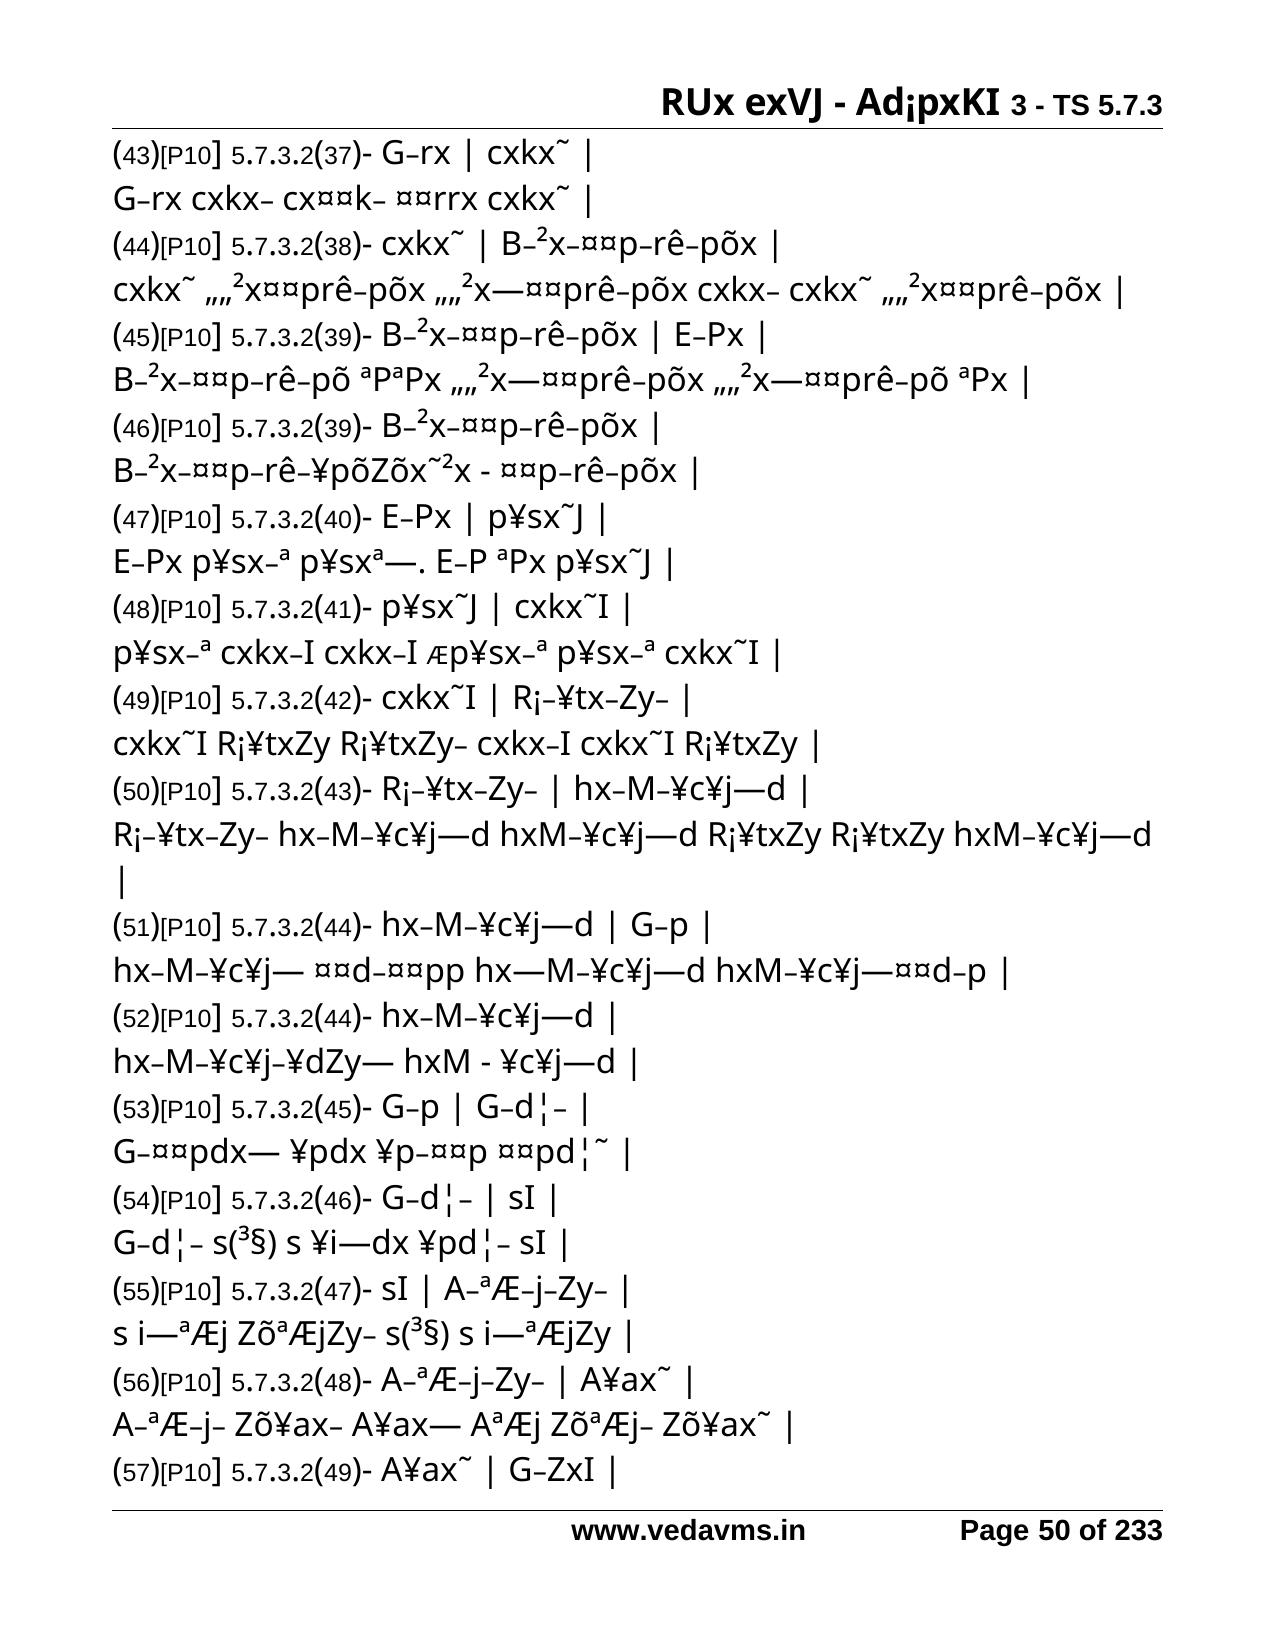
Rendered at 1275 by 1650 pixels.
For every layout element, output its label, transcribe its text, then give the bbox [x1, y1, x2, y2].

text p¥sx–ª cxkx–I cxkx–I Æp¥sx–ª p¥sx–ª cxkx˜I | [112, 629, 1163, 674]
text A–ªÆ–j– Zõ¥ax– A¥ax— AªÆj ZõªÆj– Zõ¥ax˜ | [112, 1401, 1163, 1446]
text (55)[P10] 5.7.3.2(47)- sI | A–ªÆ–j–Zy– | [112, 1264, 1163, 1310]
text (45)[P10] 5.7.3.2(39)- B–²x–¤¤p–rê–põx | E–Px | [112, 311, 1163, 356]
text (52)[P10] 5.7.3.2(44)- hx–M–¥c¥j—d | [112, 992, 1163, 1037]
text (54)[P10] 5.7.3.2(46)- G–d¦– | sI | [112, 1174, 1163, 1219]
text s i—ªÆj ZõªÆjZy– s(³§) s i—ªÆjZy | [112, 1310, 1163, 1355]
text (43)[P10] 5.7.3.2(37)- G–rx | cxkx˜ | [112, 129, 1163, 174]
text (47)[P10] 5.7.3.2(40)- E–Px | p¥sx˜J | [112, 492, 1163, 538]
text (57)[P10] 5.7.3.2(49)- A¥ax˜ | G–ZxI | [112, 1446, 1163, 1492]
text R¡–¥tx–Zy– hx–M–¥c¥j—d hxM–¥c¥j—d R¡¥txZy R¡¥txZy hxM–¥c¥j—d | [112, 810, 1163, 901]
text (56)[P10] 5.7.3.2(48)- A–ªÆ–j–Zy– | A¥ax˜ | [112, 1355, 1163, 1401]
text E–Px p¥sx–ª p¥sxª—. E–P ªPx p¥sx˜J | [112, 538, 1163, 583]
text G–d¦– s(³§) s ¥i—dx ¥pd¦– sI | [112, 1219, 1163, 1264]
text cxkx˜ „„²x¤¤prê–põx „„²x—¤¤prê–põx cxkx– cxkx˜ „„²x¤¤prê–põx | [112, 265, 1163, 311]
text cxkx˜I R¡¥txZy R¡¥txZy– cxkx–I cxkx˜I R¡¥txZy | [112, 719, 1163, 765]
text hx–M–¥c¥j— ¤¤d–¤¤pp hx—M–¥c¥j—d hxM–¥c¥j—¤¤d–p | [112, 947, 1163, 992]
text (53)[P10] 5.7.3.2(45)- G–p | G–d¦– | [112, 1083, 1163, 1128]
text (49)[P10] 5.7.3.2(42)- cxkx˜I | R¡–¥tx–Zy– | [112, 674, 1163, 719]
text (46)[P10] 5.7.3.2(39)- B–²x–¤¤p–rê–põx | [112, 402, 1163, 447]
text (48)[P10] 5.7.3.2(41)- p¥sx˜J | cxkx˜I | [112, 583, 1163, 629]
text B–²x–¤¤p–rê–põ ªPªPx „„²x—¤¤prê–põx „„²x—¤¤prê–põ ªPx | [112, 356, 1163, 402]
text G–¤¤pdx— ¥pdx ¥p–¤¤p ¤¤pd¦˜ | [112, 1128, 1163, 1174]
text (51)[P10] 5.7.3.2(44)- hx–M–¥c¥j—d | G–p | [112, 901, 1163, 947]
text B–²x–¤¤p–rê–¥põZõx˜²x - ¤¤p–rê–põx | [112, 447, 1163, 492]
text hx–M–¥c¥j–¥dZy— hxM - ¥c¥j—d | [112, 1037, 1163, 1083]
text (50)[P10] 5.7.3.2(43)- R¡–¥tx–Zy– | hx–M–¥c¥j—d | [112, 765, 1163, 810]
text (44)[P10] 5.7.3.2(38)- cxkx˜ | B–²x–¤¤p–rê–põx | [112, 220, 1163, 265]
text G–rx cxkx– cx¤¤k– ¤¤rrx cxkx˜ | [112, 174, 1163, 220]
